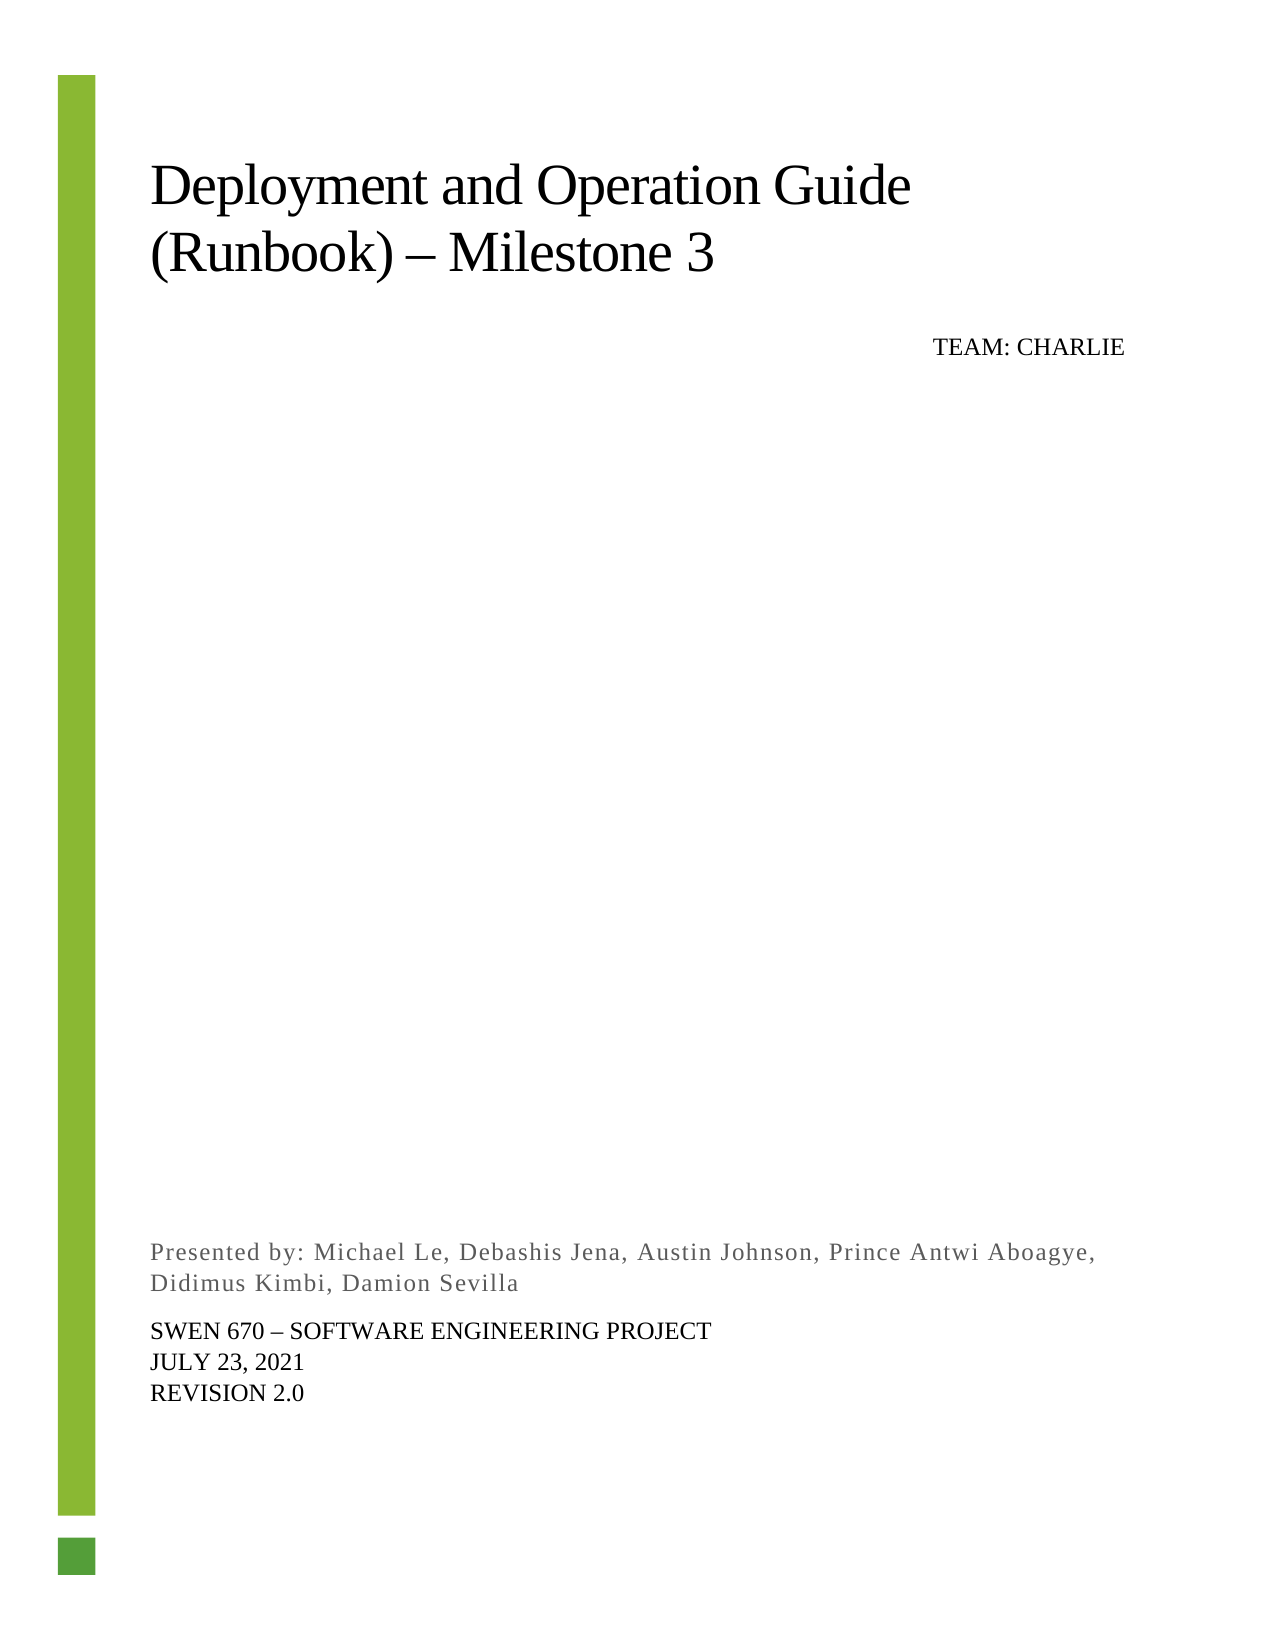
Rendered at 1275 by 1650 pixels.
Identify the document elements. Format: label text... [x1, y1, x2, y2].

text July 23, 2021 [150, 1347, 1125, 1376]
text reVision 2.0 [150, 1378, 1125, 1407]
title Deployment and Operation Guide (Runbook) – Milestone 3 [150, 150, 1125, 284]
text SWEN 670 – sOFTWARE eNGINEERING pROJECT [150, 1316, 1125, 1345]
